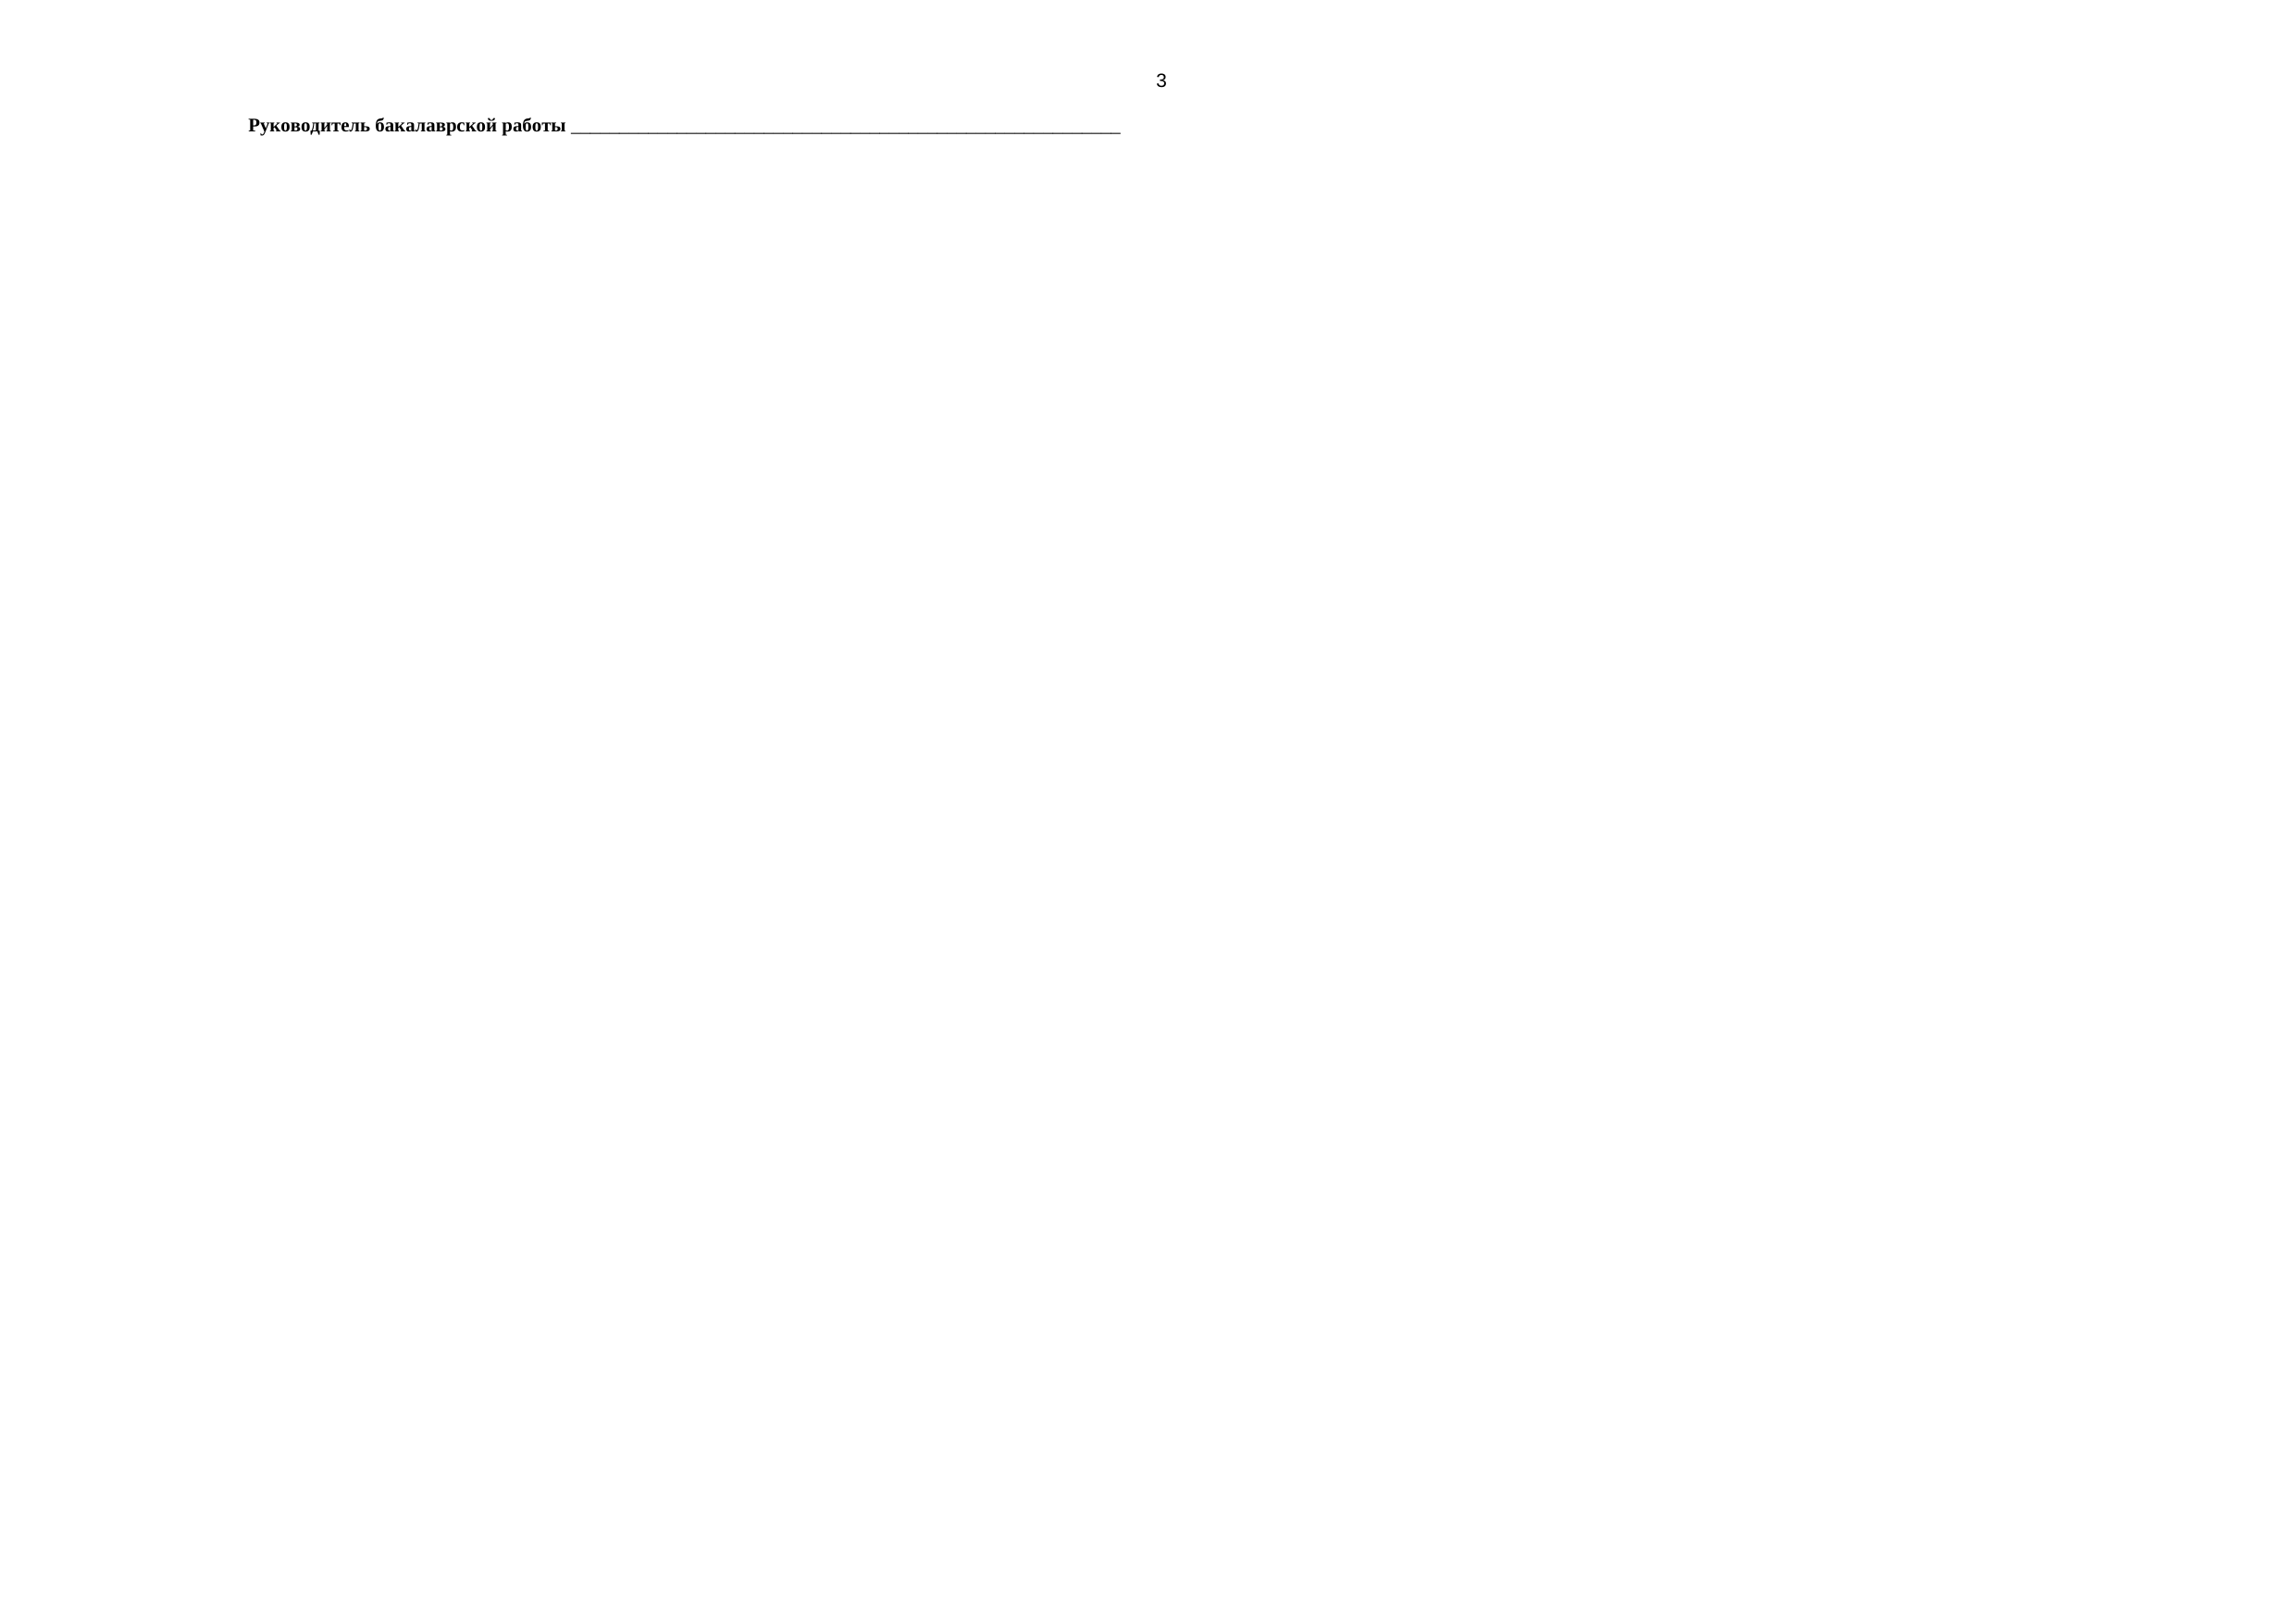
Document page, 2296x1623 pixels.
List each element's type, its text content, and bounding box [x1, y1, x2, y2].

text Руководитель бакалаврской работы _________________________________________________________ [179, 114, 1126, 136]
